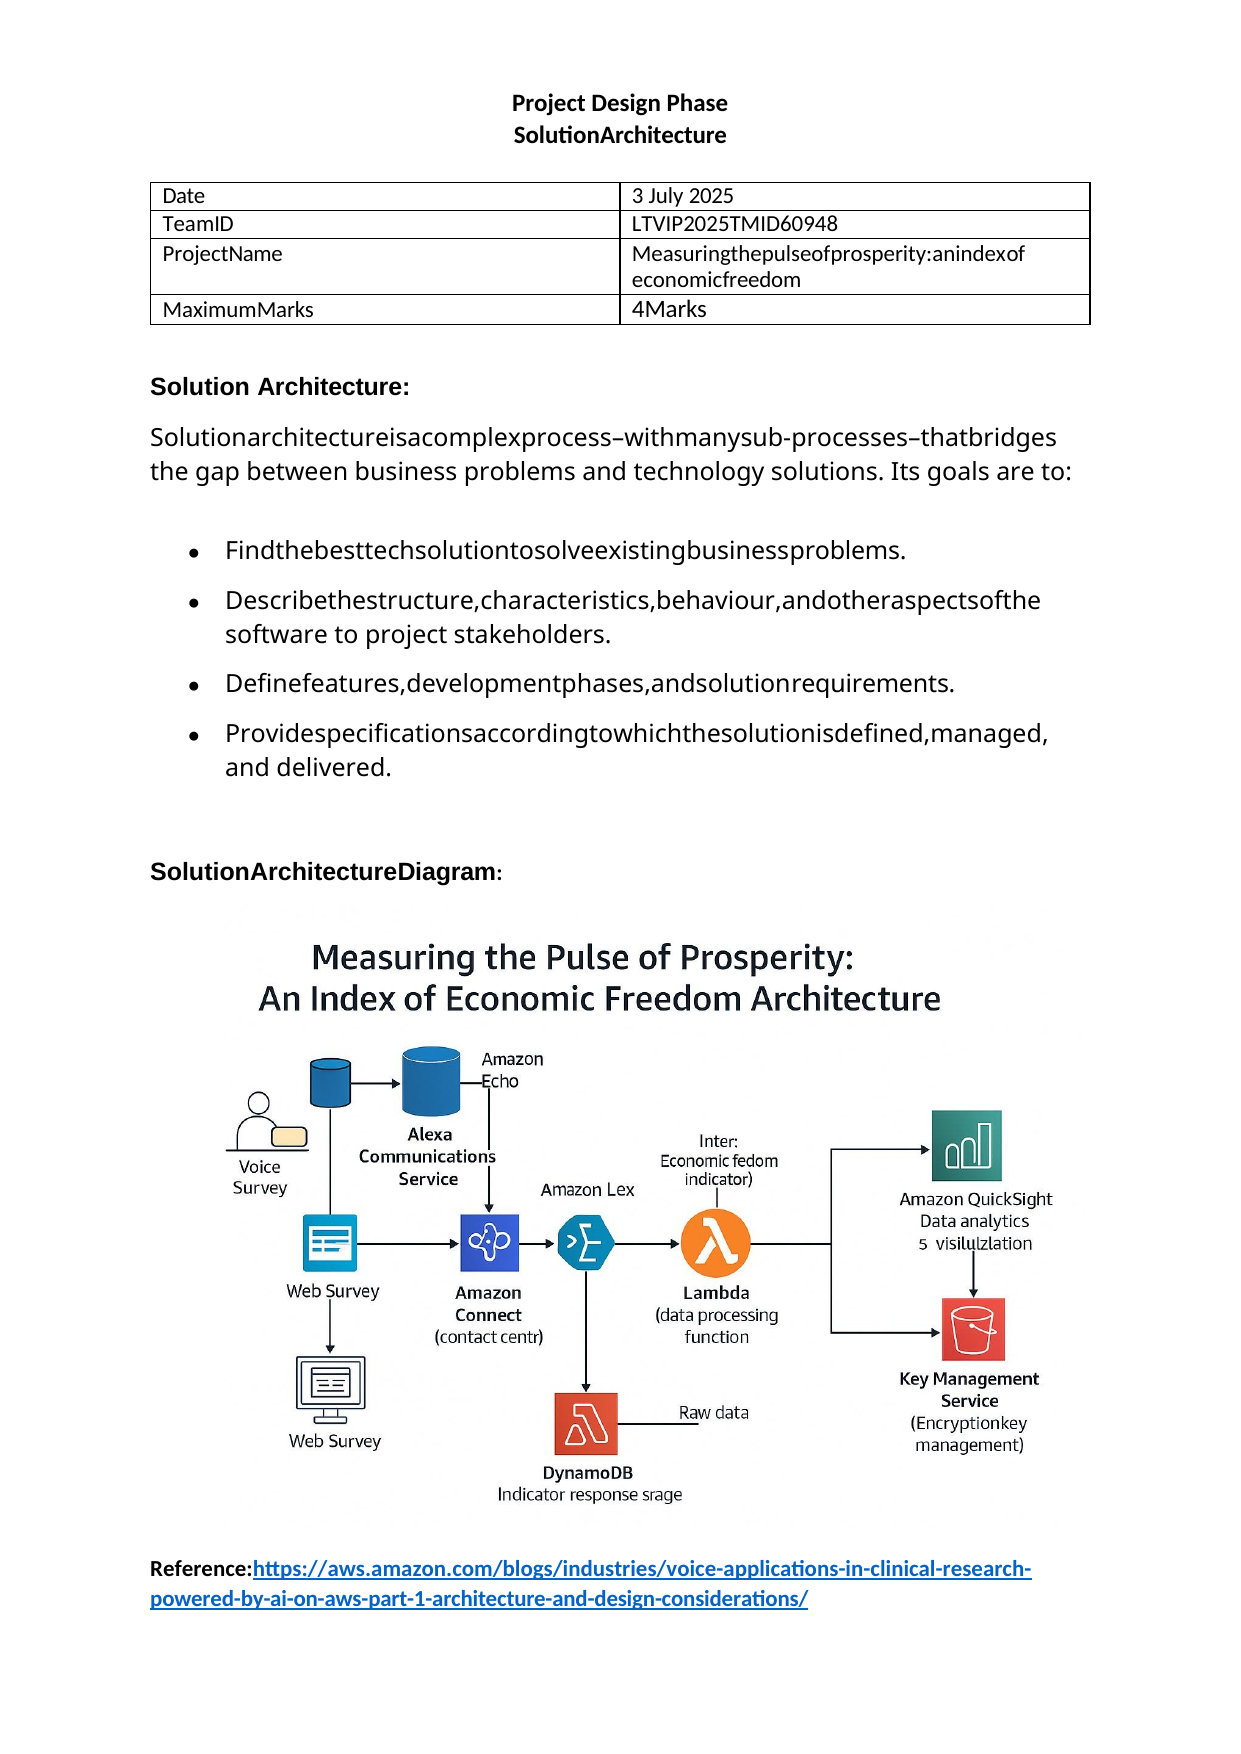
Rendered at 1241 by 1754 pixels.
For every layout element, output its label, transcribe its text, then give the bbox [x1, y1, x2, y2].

table_cell Measuringthepulseofprosperity:anindexof economicfreedom [621, 239, 1089, 294]
table_header 3 July 2025 [621, 183, 1089, 210]
table_cell ProjectName [151, 239, 619, 294]
table_header Date [151, 183, 619, 210]
text Solutionarchitectureisacomplexprocess–withmanysub-processes–thatbridges the gap between business problems and technology solutions. Its goals are to: [150, 420, 1093, 488]
text Solution Architecture: [150, 372, 1093, 401]
list Definefeatures,developmentphases,andsolutionrequirements. [187, 666, 1093, 700]
table_cell MaximumMarks [151, 295, 619, 324]
list Describethestructure,characteristics,behaviour,andotheraspectsofthe software to project stakeholders. [187, 582, 1049, 650]
picture [223, 905, 1087, 1529]
table_cell TeamID [151, 211, 619, 238]
list Findthebesttechsolutiontosolveexistingbusinessproblems. [187, 533, 1093, 567]
table_cell LTVIP2025TMID60948 [621, 211, 1089, 238]
table_cell 4Marks [621, 295, 1089, 324]
subtitle SolutionArchitectureDiagram: [150, 857, 1093, 886]
list Providespecificationsaccordingtowhichthesolutionisdefined,managed, and delivered. [187, 716, 1054, 784]
subtitle Project Design Phase SolutionArchitecture [509, 87, 731, 149]
